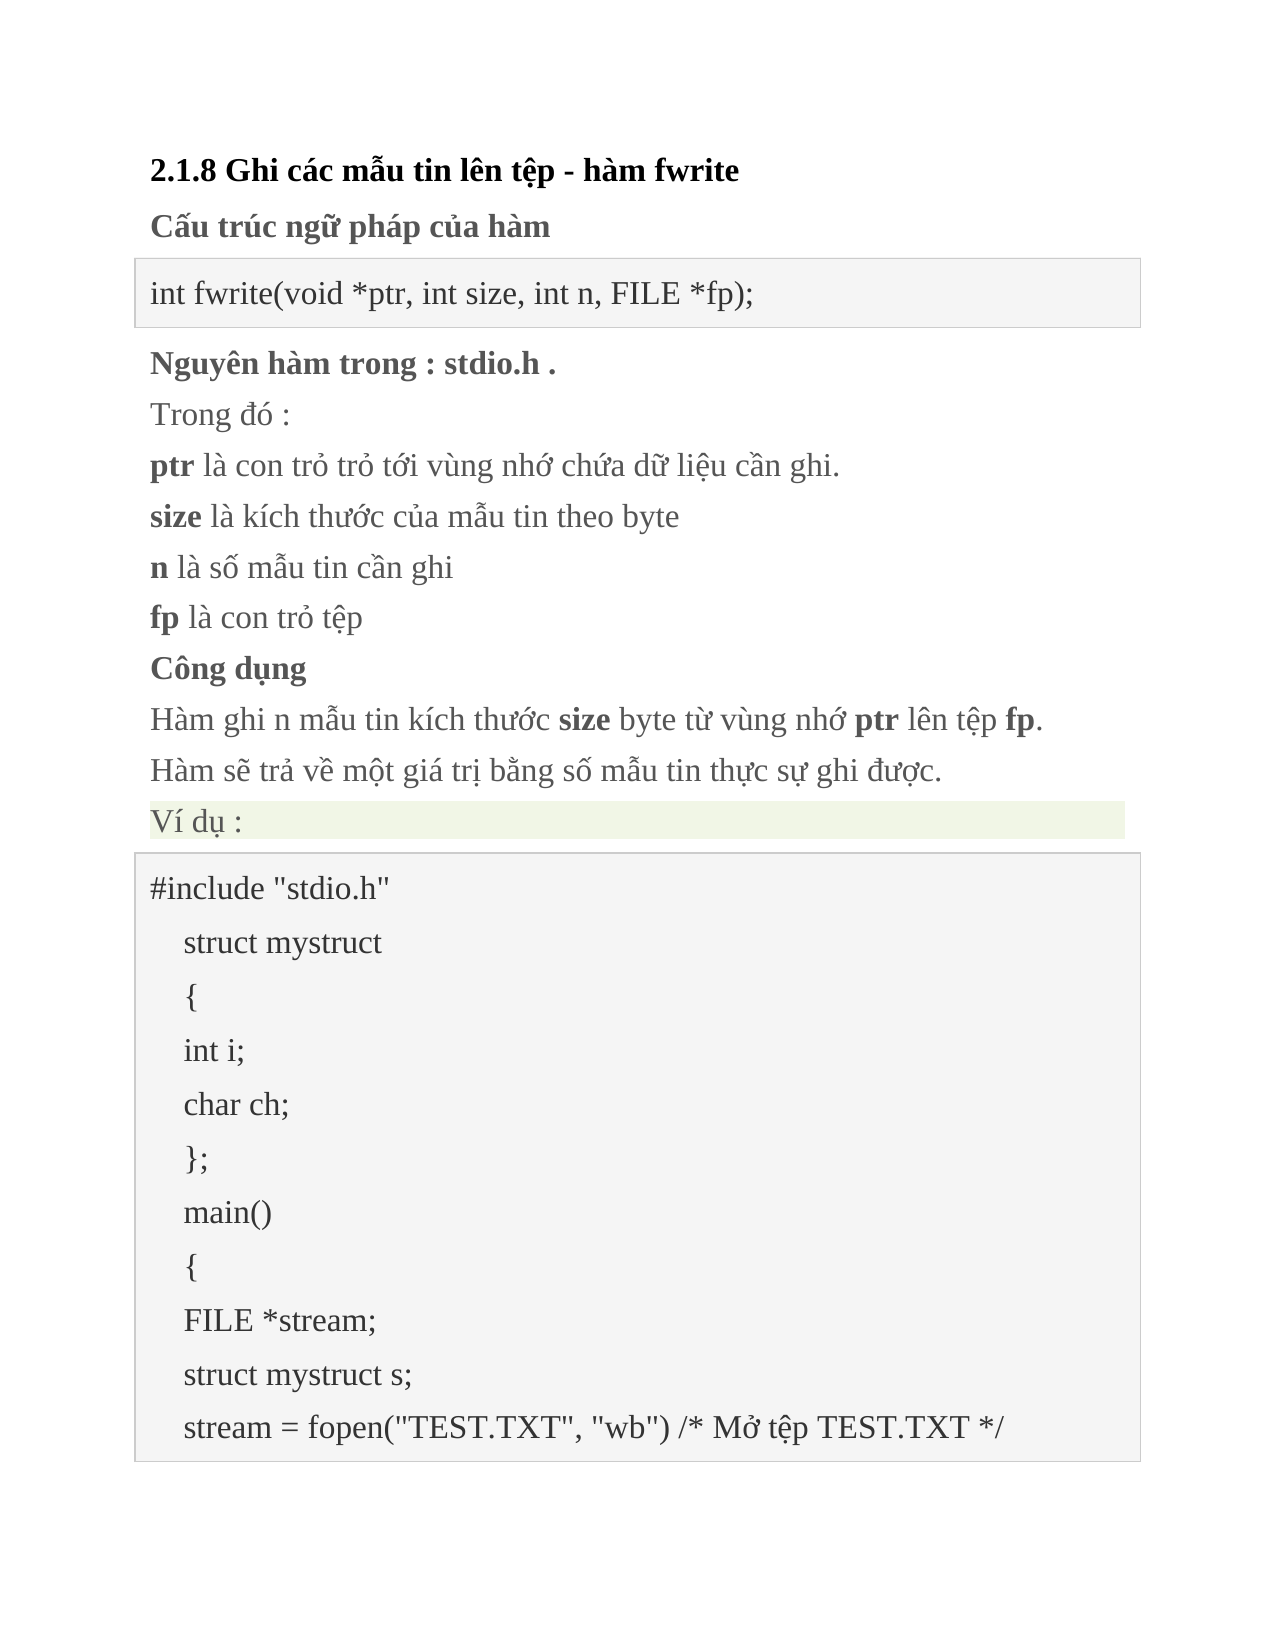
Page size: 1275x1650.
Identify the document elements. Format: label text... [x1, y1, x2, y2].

text { [136, 1230, 1140, 1284]
text ptr là con trỏ trỏ tới vùng nhớ chứa dữ liệu cần ghi. [150, 445, 1125, 484]
text stream = fopen("TEST.TXT", "wb") /* Mở tệp TEST.TXT */ [136, 1392, 1140, 1461]
text int fwrite(void *ptr, int size, int n, FILE *fp); [136, 259, 1140, 327]
text Trong đó : [150, 394, 1125, 433]
text fp là con trỏ tệp [150, 598, 1125, 636]
text Công dụng [150, 649, 1125, 687]
text #include "stdio.h" [136, 854, 1140, 906]
text }; [136, 1122, 1140, 1176]
text size là kích thước của mẫu tin theo byte [150, 496, 1125, 534]
text char ch; [136, 1068, 1140, 1122]
subtitle 2.1.8 Ghi các mẫu tin lên tệp - hàm fwrite [150, 150, 1125, 188]
text struct mystruct [136, 906, 1140, 960]
text Cấu trúc ngữ pháp của hàm [150, 207, 1125, 245]
text { [136, 960, 1140, 1014]
text Nguyên hàm trong : stdio.h . [150, 344, 1125, 382]
text FILE *stream; [136, 1284, 1140, 1338]
text main() [136, 1176, 1140, 1230]
text Hàm ghi n mẫu tin kích thước size byte từ vùng nhớ ptr lên tệp fp. [150, 699, 1125, 738]
text n là số mẫu tin cần ghi [150, 547, 1125, 585]
text int i; [136, 1014, 1140, 1068]
text Ví dụ : [150, 801, 1125, 839]
text struct mystruct s; [136, 1338, 1140, 1392]
text Hàm sẽ trả về một giá trị bằng số mẫu tin thực sự ghi được. [150, 750, 1125, 789]
